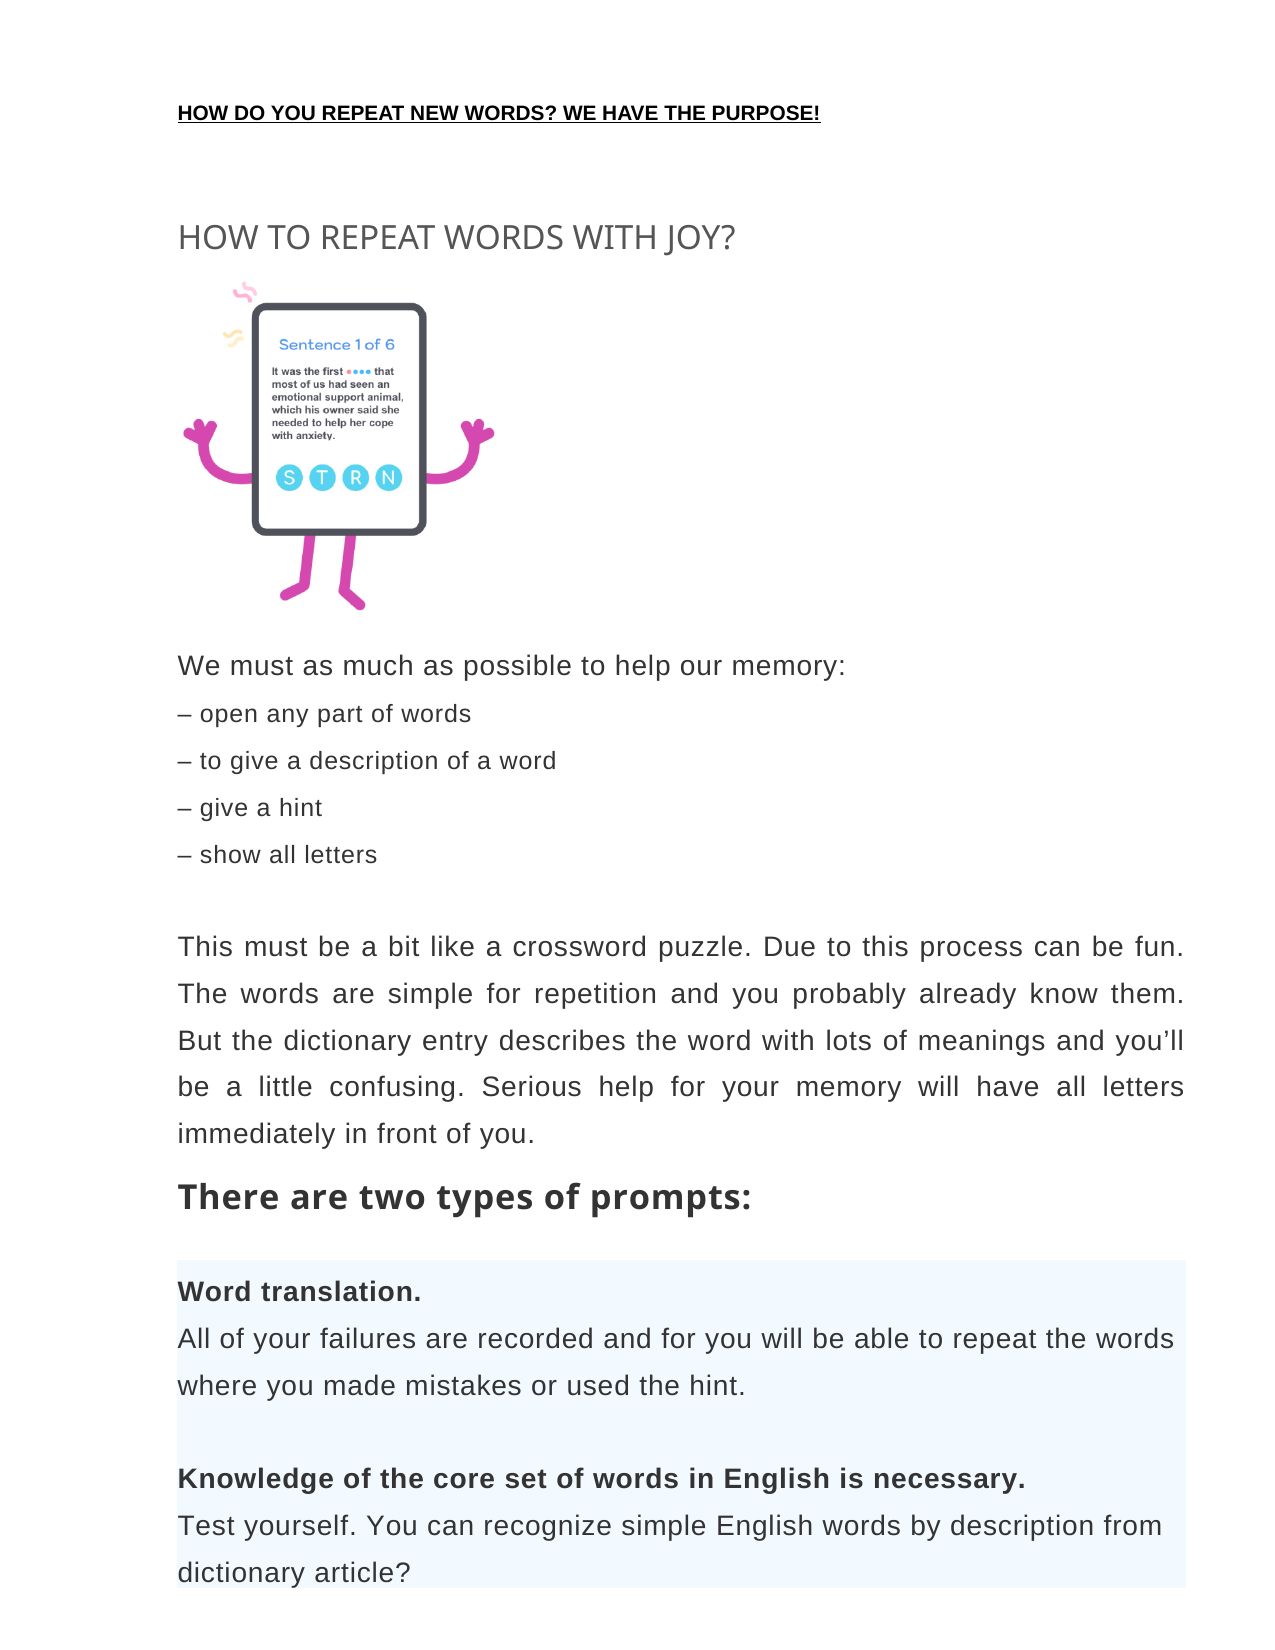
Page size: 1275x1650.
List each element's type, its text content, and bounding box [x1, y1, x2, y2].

text – open any part of words [177, 681, 1186, 728]
text HOW TO REPEAT WORDS WITH JOY? [177, 200, 1186, 259]
text – give a hint [177, 774, 1186, 821]
text This must be a bit like a crossword puzzle. Due to this process can be fun. The words are simple for repetition and you probably already know them. But the dictionary entry describes the word with lots of meanings and you’ll be a little confusing. Serious help for your memory will have all letters immediately in front of you. [177, 915, 1186, 1149]
text Word translation. All of your failures are recorded and for you will be able to repeat the words where you made mistakes or used the hint. [177, 1260, 1186, 1401]
text We must as much as possible to help our memory: [177, 634, 1186, 681]
text – to give a description of a word [177, 728, 1186, 774]
text Knowledge of the core set of words in English is necessary. Test yourself. You can recognize simple English words by description from dictionary article? [177, 1448, 1186, 1588]
picture [177, 275, 499, 618]
text – show all letters [177, 821, 1186, 868]
text how do you repeat new words? we have the purpose! [177, 66, 1186, 125]
text There are two types of prompts: [177, 1173, 1186, 1220]
